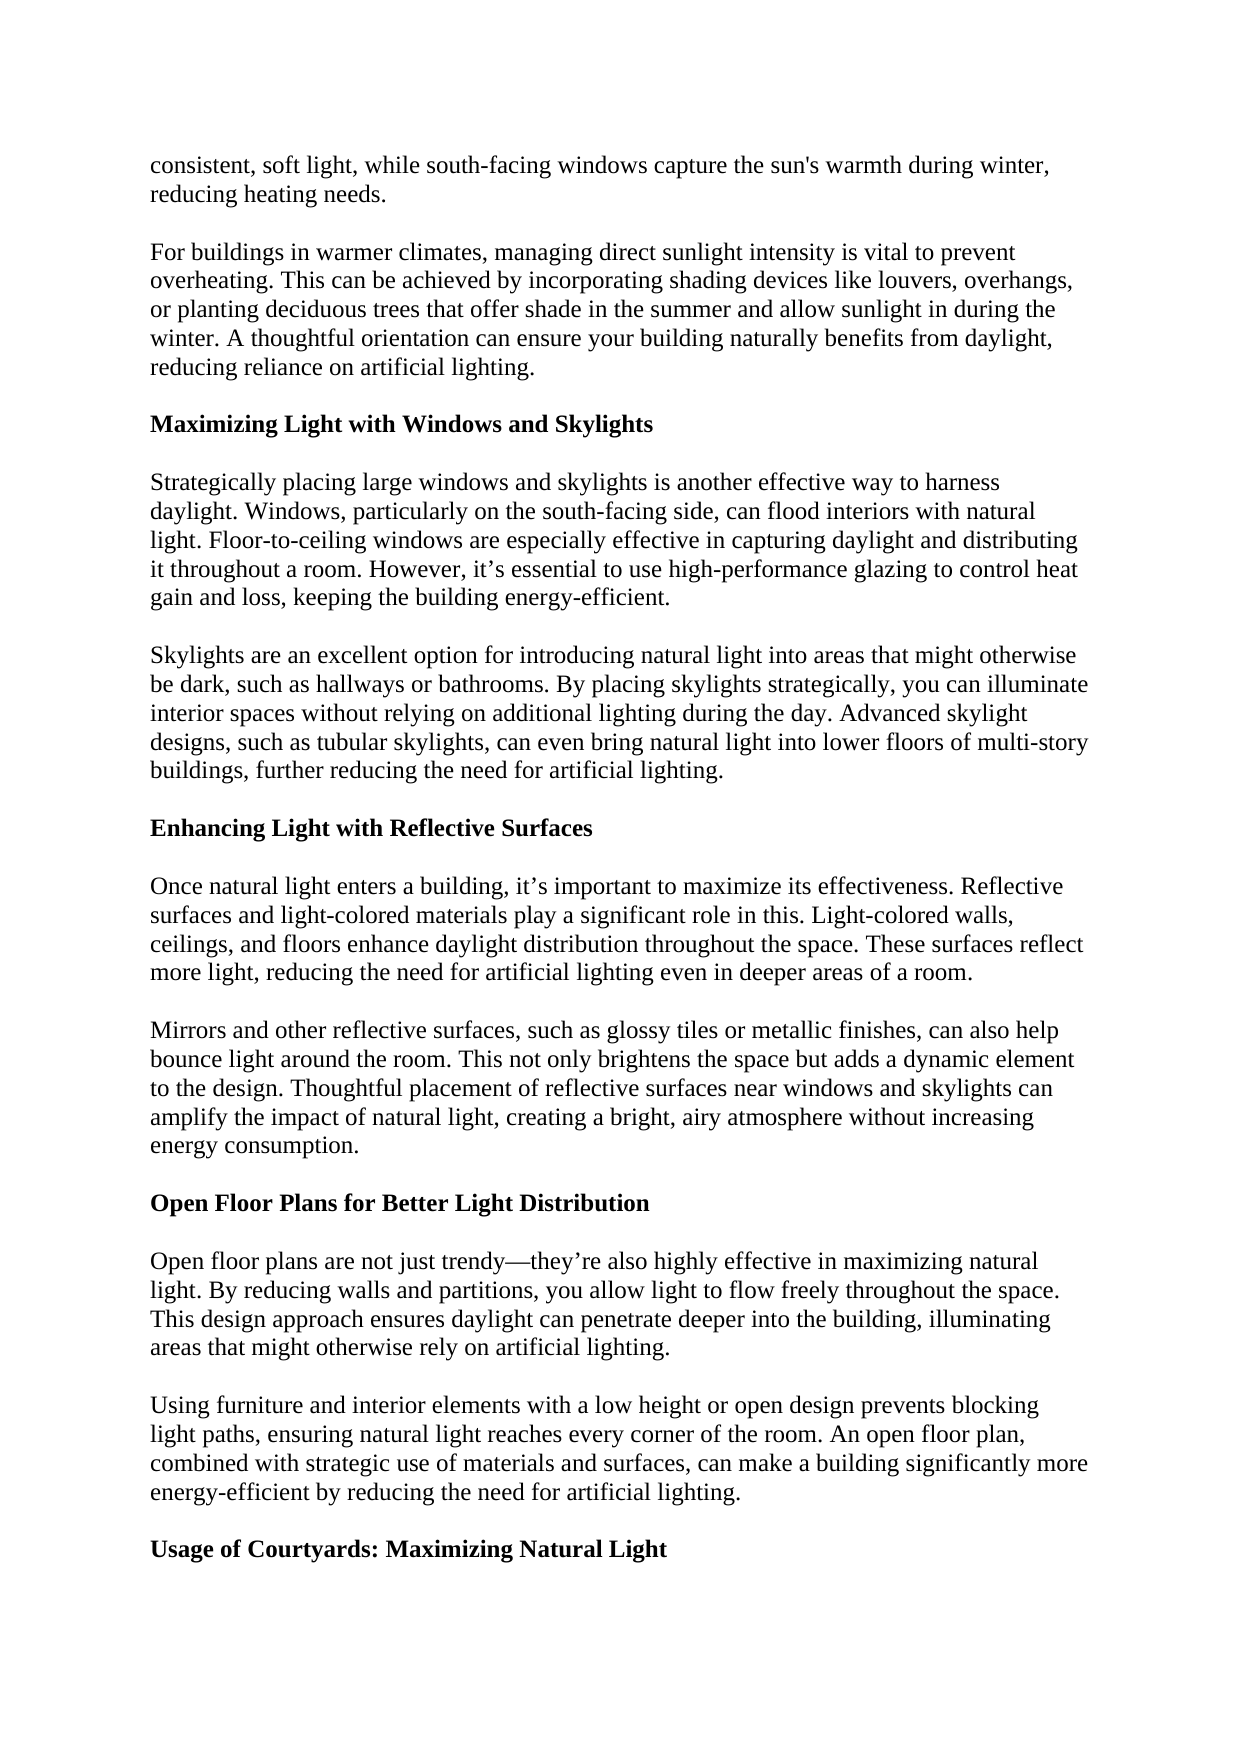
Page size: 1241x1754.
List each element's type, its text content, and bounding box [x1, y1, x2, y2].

text Open Floor Plans for Better Light Distribution [150, 1188, 1090, 1217]
text Skylights are an excellent option for introducing natural light into areas that might otherwise be dark, such as hallways or bathrooms. By placing skylights strategically, you can illuminate interior spaces without relying on additional lighting during the day. Advanced skylight designs, such as tubular skylights, can even bring natural light into lower floors of multi-story buildings, further reducing the need for artificial lighting. [150, 640, 1090, 784]
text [150, 150, 1090, 207]
text Mirrors and other reflective surfaces, such as glossy tiles or metallic finishes, can also help bounce light around the room. This not only brightens the space but adds a dynamic element to the design. Thoughtful placement of reflective surfaces near windows and skylights can amplify the impact of natural light, creating a bright, airy atmosphere without increasing energy consumption. [150, 1015, 1090, 1159]
text For buildings in warmer climates, managing direct sunlight intensity is vital to prevent overheating. This can be achieved by incorporating shading devices like louvers, overhangs, or planting deciduous trees that offer shade in the summer and allow sunlight in during the winter. A thoughtful orientation can ensure your building naturally benefits from daylight, reducing reliance on artificial lighting. [150, 237, 1090, 380]
text Strategically placing large windows and skylights is another effective way to harness daylight. Windows, particularly on the south-facing side, can flood interiors with natural light. Floor-to-ceiling windows are especially effective in capturing daylight and distributing it throughout a room. However, it’s essential to use high-performance glazing to control heat gain and loss, keeping the building energy-efficient. [150, 467, 1090, 611]
text Usage of Courtyards: Maximizing Natural Light [150, 1534, 1090, 1563]
text Open floor plans are not just trendy—they’re also highly effective in maximizing natural light. By reducing walls and partitions, you allow light to flow freely throughout the space. This design approach ensures daylight can penetrate deeper into the building, illuminating areas that might otherwise rely on artificial lighting. [150, 1246, 1090, 1361]
text Enhancing Light with Reflective Surfaces [150, 813, 1090, 842]
text Using furniture and interior elements with a low height or open design prevents blocking light paths, ensuring natural light reaches every corner of the room. An open floor plan, combined with strategic use of materials and surfaces, can make a building significantly more energy-efficient by reducing the need for artificial lighting. [150, 1390, 1090, 1505]
text Maximizing Light with Windows and Skylights [150, 409, 1090, 438]
text Once natural light enters a building, it’s important to maximize its effectiveness. Reflective surfaces and light-colored materials play a significant role in this. Light-colored walls, ceilings, and floors enhance daylight distribution throughout the space. These surfaces reflect more light, reducing the need for artificial lighting even in deeper areas of a room. [150, 871, 1090, 986]
